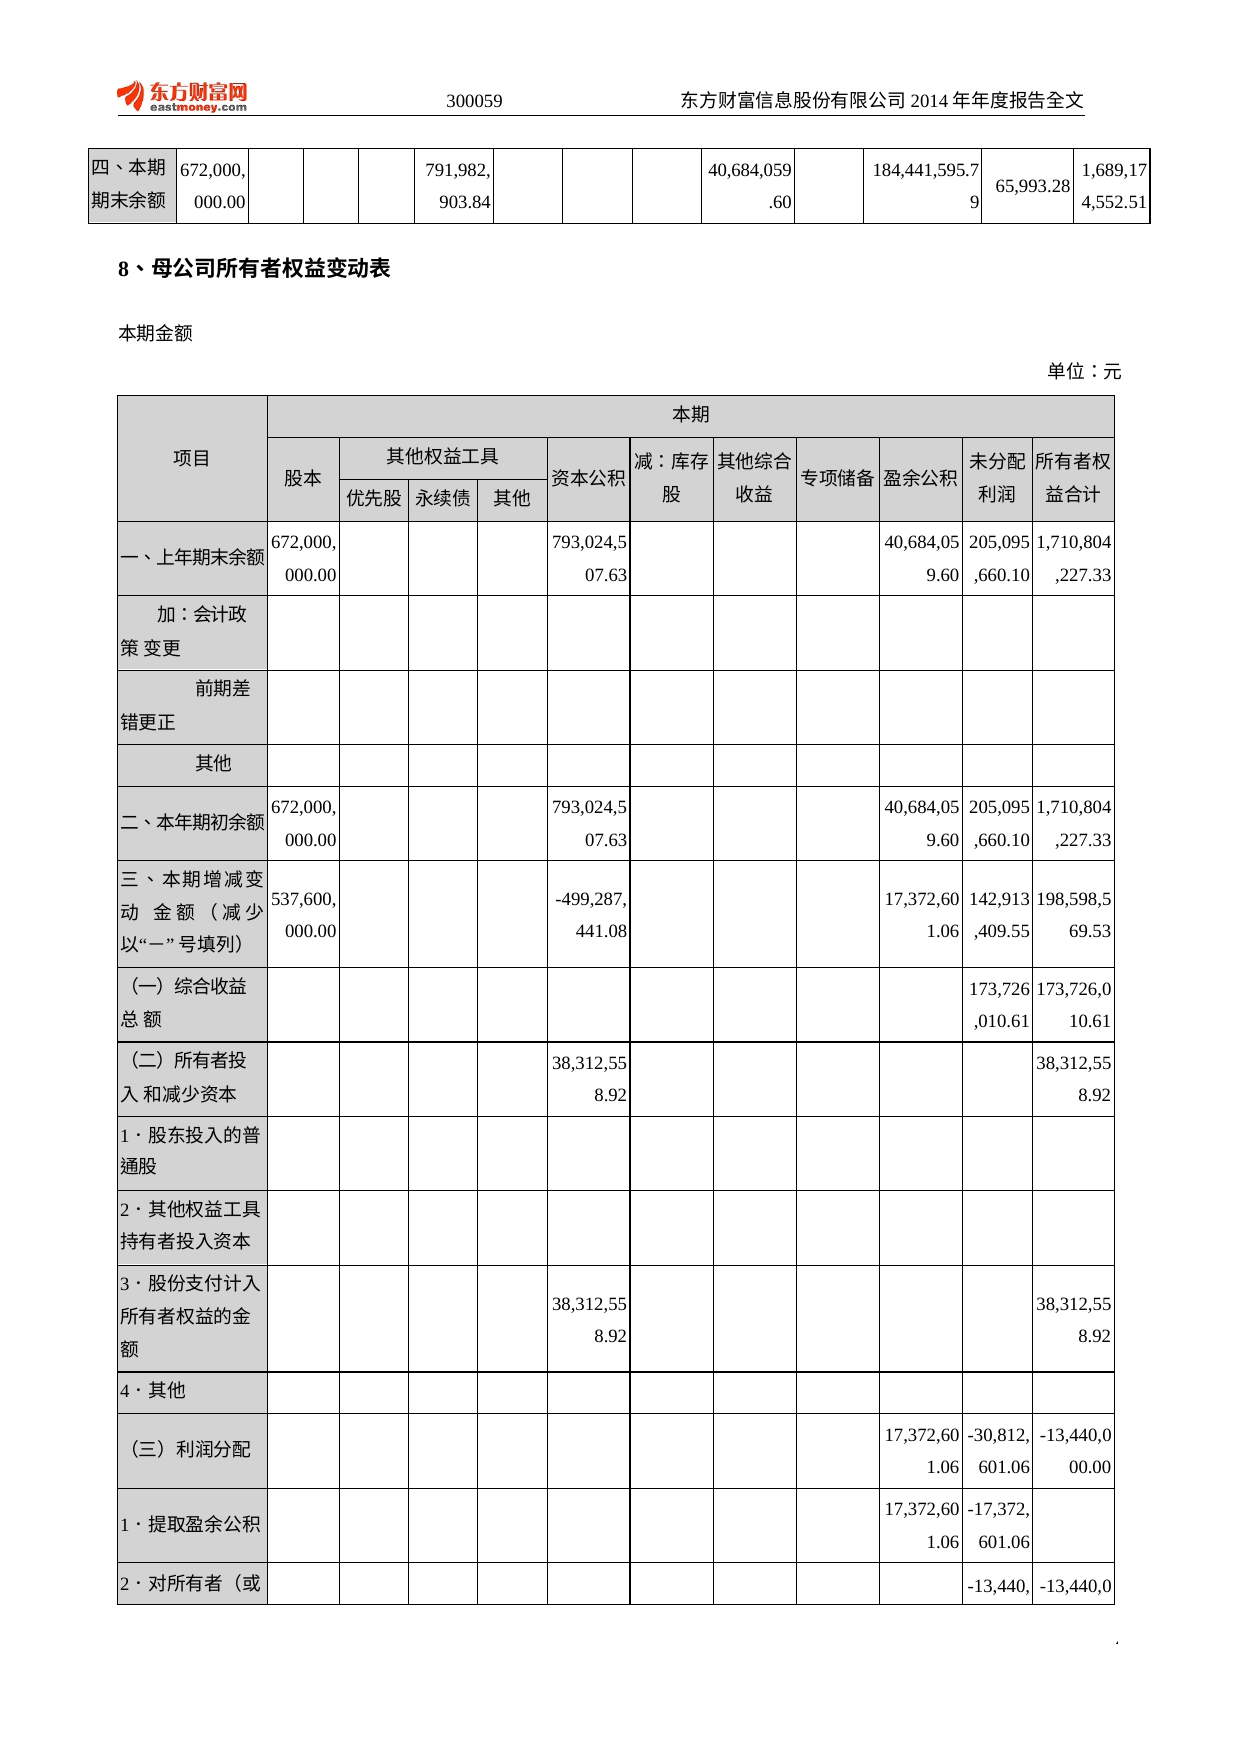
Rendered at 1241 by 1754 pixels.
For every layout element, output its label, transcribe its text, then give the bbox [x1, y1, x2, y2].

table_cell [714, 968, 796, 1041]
text 本期金额 [118, 321, 1163, 346]
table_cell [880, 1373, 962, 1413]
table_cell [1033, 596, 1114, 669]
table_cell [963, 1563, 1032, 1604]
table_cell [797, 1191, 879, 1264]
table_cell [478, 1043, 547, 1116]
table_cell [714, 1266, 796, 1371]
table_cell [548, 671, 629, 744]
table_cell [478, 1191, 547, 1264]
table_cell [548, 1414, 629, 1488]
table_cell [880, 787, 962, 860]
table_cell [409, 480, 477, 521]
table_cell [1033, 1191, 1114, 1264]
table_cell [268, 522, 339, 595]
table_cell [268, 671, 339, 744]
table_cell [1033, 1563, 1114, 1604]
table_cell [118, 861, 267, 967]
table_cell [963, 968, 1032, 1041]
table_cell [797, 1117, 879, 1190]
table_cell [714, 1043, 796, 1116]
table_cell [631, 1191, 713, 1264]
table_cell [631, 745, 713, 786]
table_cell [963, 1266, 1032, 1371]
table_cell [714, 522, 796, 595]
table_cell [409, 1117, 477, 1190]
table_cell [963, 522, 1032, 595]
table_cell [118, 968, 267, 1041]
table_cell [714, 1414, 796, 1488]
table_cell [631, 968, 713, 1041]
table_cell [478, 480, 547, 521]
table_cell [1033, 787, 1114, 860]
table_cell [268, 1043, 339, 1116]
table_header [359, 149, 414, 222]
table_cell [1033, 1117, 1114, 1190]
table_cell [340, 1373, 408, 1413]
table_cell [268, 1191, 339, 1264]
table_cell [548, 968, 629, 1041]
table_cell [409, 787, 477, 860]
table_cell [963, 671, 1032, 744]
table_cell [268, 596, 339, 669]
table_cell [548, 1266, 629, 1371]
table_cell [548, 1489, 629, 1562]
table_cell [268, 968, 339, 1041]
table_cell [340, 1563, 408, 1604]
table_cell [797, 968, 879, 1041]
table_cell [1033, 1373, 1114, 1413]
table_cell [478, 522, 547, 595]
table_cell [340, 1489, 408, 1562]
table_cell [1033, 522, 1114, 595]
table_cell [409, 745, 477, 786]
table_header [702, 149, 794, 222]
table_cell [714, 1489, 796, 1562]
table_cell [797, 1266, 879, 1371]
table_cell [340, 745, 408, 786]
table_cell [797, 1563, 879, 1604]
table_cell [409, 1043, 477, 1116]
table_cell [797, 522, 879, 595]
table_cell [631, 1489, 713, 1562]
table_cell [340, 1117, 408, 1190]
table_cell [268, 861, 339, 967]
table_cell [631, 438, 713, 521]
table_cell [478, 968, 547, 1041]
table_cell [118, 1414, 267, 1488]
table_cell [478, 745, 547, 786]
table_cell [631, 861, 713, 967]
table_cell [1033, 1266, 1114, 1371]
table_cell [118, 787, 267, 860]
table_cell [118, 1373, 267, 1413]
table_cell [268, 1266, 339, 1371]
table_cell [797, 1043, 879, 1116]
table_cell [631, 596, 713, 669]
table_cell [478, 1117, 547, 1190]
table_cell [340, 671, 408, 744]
text 单位：元 [77, 358, 1122, 383]
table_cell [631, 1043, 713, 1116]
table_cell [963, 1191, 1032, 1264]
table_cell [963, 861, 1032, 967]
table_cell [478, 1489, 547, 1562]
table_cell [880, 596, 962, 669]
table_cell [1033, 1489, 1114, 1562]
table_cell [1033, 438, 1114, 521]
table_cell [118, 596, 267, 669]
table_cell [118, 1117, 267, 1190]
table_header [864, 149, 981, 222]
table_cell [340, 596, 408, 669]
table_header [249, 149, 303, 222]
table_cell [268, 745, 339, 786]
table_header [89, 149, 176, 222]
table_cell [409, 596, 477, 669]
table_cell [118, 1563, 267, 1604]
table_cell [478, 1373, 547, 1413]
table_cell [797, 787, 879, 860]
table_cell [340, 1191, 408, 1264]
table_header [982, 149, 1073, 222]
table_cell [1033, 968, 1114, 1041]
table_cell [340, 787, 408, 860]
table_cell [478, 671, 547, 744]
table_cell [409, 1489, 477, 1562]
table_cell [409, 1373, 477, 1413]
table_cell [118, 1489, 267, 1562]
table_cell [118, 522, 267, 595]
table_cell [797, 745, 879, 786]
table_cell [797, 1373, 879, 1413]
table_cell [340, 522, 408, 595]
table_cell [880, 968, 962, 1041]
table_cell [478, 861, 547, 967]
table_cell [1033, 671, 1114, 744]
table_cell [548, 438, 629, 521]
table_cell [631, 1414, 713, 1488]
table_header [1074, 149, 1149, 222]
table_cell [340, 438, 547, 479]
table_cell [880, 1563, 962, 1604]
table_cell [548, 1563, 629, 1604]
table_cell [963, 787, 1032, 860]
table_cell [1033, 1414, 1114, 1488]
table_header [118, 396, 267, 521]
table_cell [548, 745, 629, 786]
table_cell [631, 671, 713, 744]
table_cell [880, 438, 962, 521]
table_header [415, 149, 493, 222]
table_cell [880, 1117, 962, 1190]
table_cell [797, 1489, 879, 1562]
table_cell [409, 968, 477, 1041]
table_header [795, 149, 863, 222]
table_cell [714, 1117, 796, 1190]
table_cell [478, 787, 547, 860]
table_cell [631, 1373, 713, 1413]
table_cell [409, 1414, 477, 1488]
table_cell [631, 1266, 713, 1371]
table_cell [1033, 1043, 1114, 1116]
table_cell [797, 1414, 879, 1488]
picture [117, 80, 247, 113]
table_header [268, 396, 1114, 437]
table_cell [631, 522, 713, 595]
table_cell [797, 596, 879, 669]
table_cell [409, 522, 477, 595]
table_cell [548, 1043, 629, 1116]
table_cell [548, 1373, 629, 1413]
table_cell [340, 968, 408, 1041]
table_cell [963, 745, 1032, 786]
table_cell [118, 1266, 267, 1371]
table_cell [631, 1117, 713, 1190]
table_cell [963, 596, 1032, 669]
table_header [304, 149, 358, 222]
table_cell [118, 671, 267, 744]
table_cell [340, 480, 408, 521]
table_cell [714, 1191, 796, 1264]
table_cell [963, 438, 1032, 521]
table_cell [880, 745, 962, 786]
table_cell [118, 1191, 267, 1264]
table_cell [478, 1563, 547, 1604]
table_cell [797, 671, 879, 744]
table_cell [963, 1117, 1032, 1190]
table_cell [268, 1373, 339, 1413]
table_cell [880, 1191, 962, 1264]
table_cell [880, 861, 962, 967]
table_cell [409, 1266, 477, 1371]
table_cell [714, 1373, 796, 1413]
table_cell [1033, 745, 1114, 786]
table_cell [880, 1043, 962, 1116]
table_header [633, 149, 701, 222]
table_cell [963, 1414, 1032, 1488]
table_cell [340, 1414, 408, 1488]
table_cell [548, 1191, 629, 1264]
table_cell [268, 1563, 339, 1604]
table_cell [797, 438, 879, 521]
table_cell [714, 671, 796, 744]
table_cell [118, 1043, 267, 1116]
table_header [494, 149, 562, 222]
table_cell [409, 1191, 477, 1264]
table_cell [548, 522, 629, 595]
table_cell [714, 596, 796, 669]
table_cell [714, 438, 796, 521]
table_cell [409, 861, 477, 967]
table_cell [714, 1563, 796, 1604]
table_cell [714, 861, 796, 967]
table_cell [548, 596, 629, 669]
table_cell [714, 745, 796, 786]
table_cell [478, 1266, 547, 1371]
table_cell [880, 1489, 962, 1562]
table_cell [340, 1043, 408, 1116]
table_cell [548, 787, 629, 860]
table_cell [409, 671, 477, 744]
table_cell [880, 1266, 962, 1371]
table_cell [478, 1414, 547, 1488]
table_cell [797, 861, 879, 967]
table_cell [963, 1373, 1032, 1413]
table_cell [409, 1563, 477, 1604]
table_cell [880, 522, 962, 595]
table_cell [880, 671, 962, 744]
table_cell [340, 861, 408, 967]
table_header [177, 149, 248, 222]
subtitle 8、母公司所有者权益变动表 [118, 253, 1163, 283]
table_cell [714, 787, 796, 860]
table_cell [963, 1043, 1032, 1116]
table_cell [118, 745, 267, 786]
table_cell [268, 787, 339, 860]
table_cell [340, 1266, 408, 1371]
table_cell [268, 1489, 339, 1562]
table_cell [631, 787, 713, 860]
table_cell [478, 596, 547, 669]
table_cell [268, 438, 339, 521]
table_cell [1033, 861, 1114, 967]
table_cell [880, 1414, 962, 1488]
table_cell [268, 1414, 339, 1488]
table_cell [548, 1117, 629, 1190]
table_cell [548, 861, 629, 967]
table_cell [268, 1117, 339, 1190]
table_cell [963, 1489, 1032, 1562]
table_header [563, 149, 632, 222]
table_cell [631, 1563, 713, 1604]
